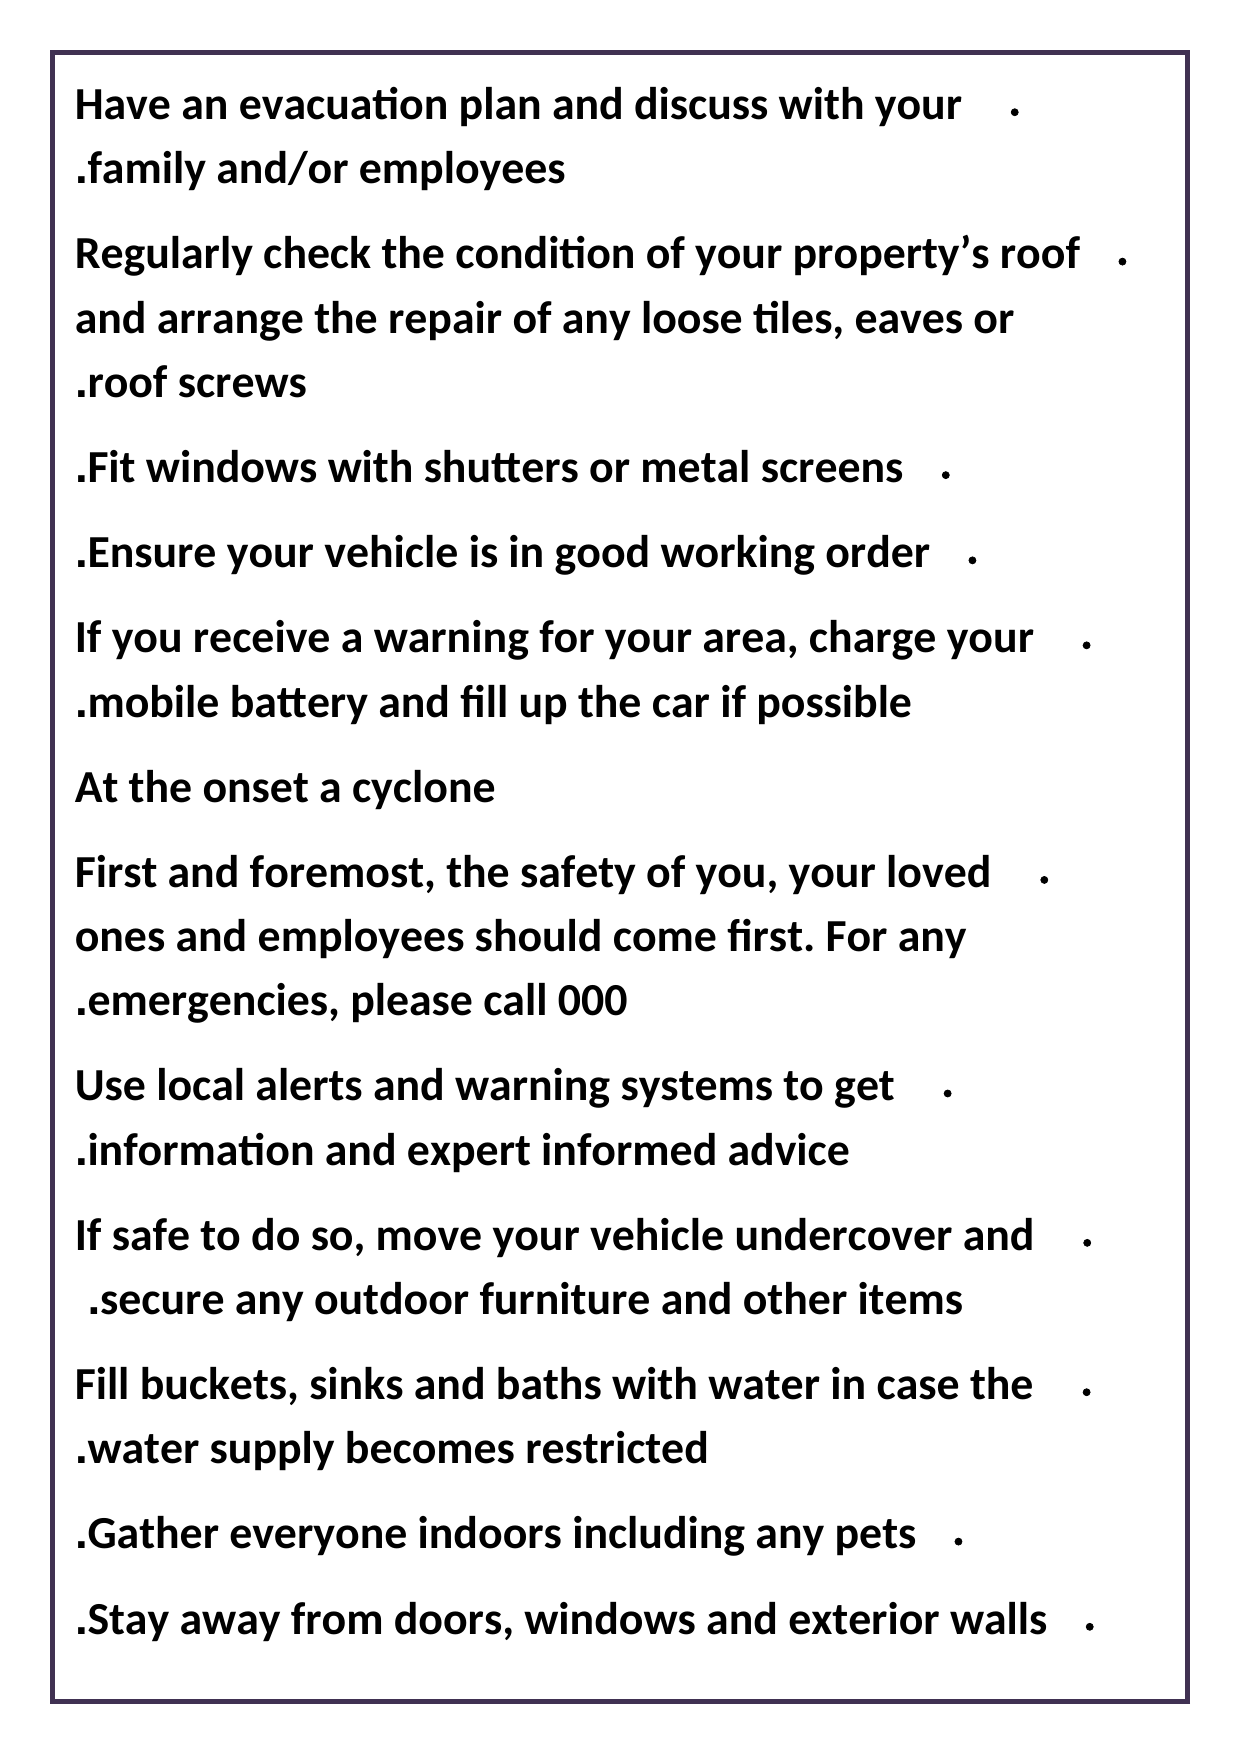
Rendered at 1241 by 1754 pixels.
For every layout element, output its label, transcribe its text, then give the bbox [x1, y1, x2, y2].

list Regularly check the condition of your property’s roof and arrange the repair of any loose tiles, eaves or roof screws. [75, 224, 1128, 409]
list Have an evacuation plan and discuss with your family and/or employees. [75, 75, 1128, 195]
list If you receive a warning for your area, charge your mobile battery and fill up the car if possible. [75, 608, 1128, 728]
list Use local alerts and warning systems to get information and expert informed advice. [75, 1056, 1128, 1177]
list Gather everyone indoors including any pets. [75, 1504, 1128, 1560]
list Fit windows with shutters or metal screens. [75, 438, 1128, 494]
list Stay away from doors, windows and exterior walls. [75, 1589, 1128, 1646]
list Ensure your vehicle is in good working order. [75, 523, 1128, 579]
list First and foremost, the safety of you, your loved ones and employees should come first. For any emergencies, please call 000. [75, 843, 1128, 1027]
list Fill buckets, sinks and baths with water in case the water supply becomes restricted. [75, 1355, 1128, 1475]
list If safe to do so, move your vehicle undercover and secure any outdoor furniture and other items. [75, 1206, 1128, 1326]
text At the onset a cyclone [75, 758, 1165, 813]
